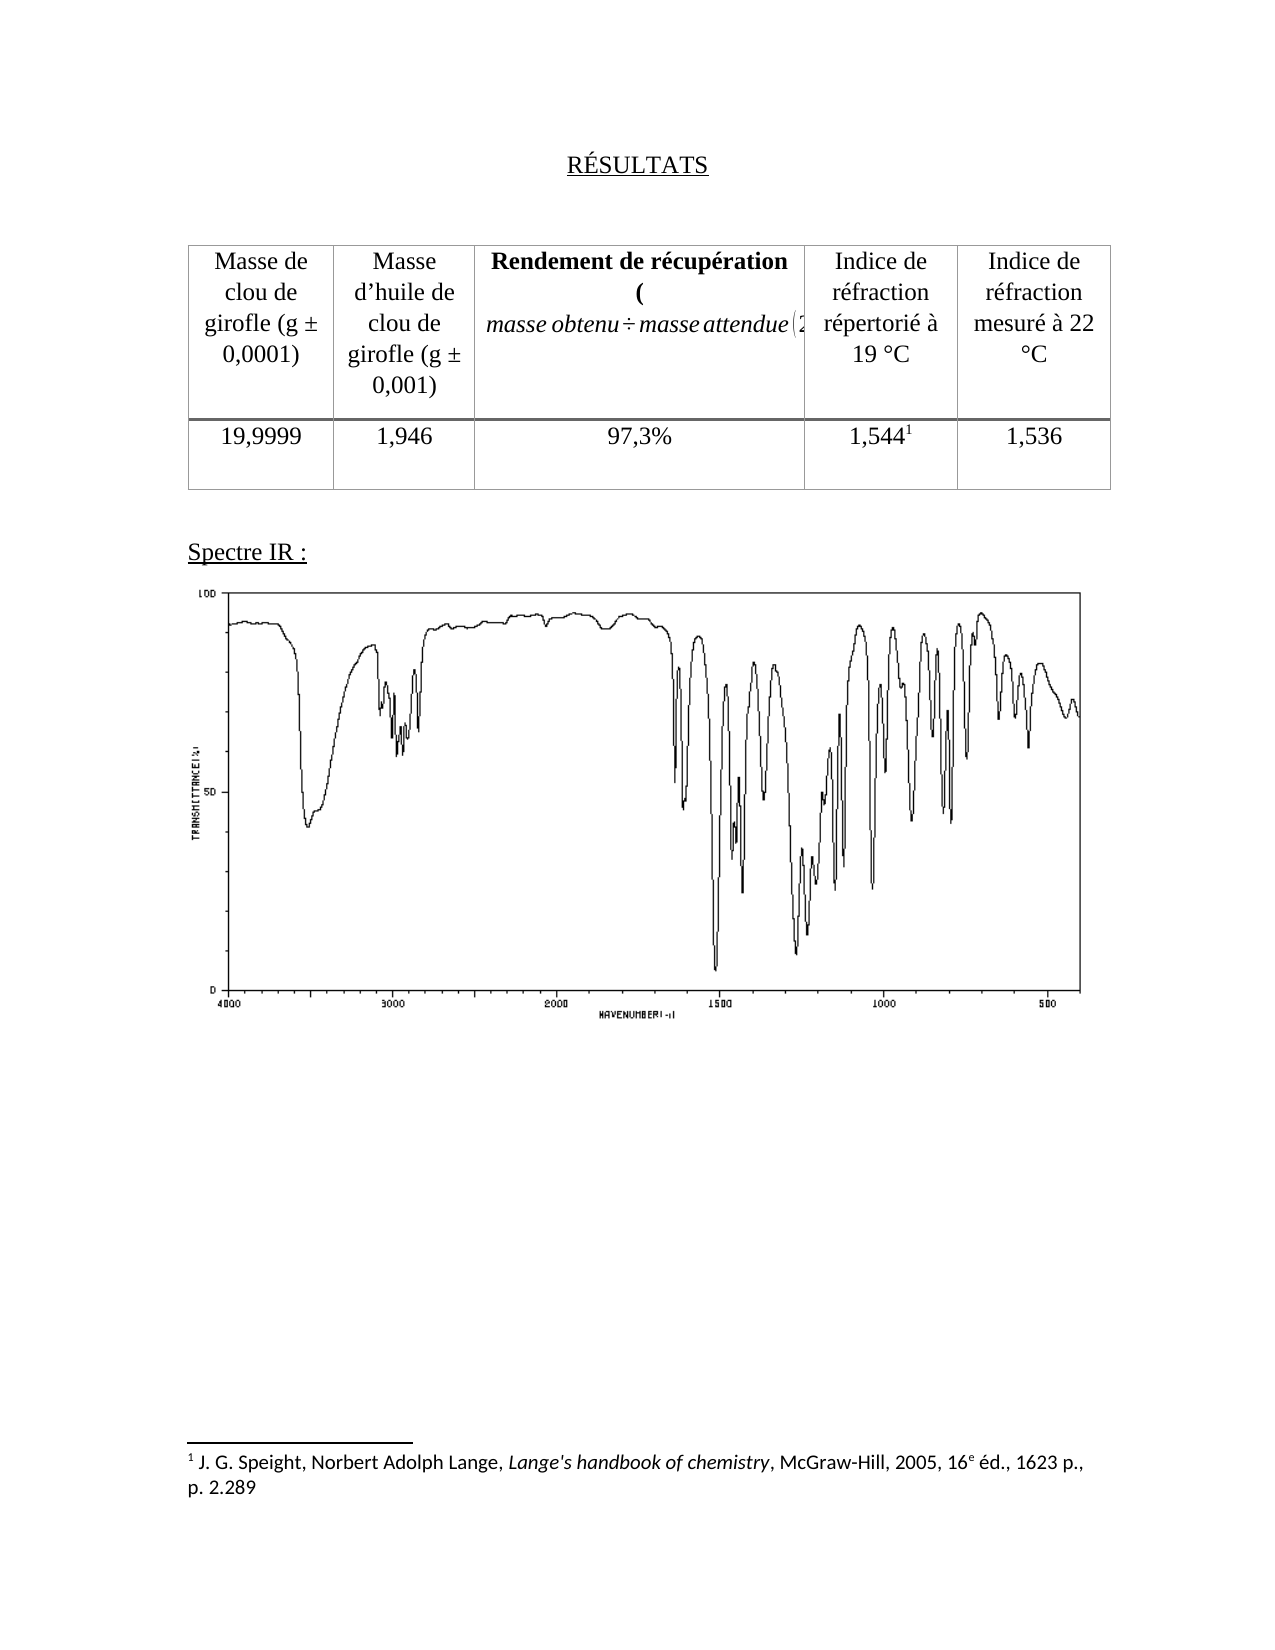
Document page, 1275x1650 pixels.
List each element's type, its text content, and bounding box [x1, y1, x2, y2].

table_cell 19,9999 [189, 421, 333, 489]
table_header Indice de réfraction répertorié à 19 °C [805, 246, 957, 418]
text Spectre IR : [187, 537, 1087, 566]
table_cell 1,946 [334, 421, 474, 489]
table_header Indice de réfraction mesuré à 22 °C [958, 246, 1110, 418]
table_header Masse d’huile de clou de girofle (g ± 0,001) [334, 246, 474, 418]
table_cell 1,544 [805, 421, 957, 489]
text RÉSULTATS [187, 150, 1087, 179]
table_header Masse de clou de girofle (g ± 0,0001) [189, 246, 333, 418]
table_header Rendement de récupération ( [475, 246, 804, 418]
table_cell 97,3% [475, 421, 804, 489]
table_cell 1,536 [958, 421, 1110, 489]
